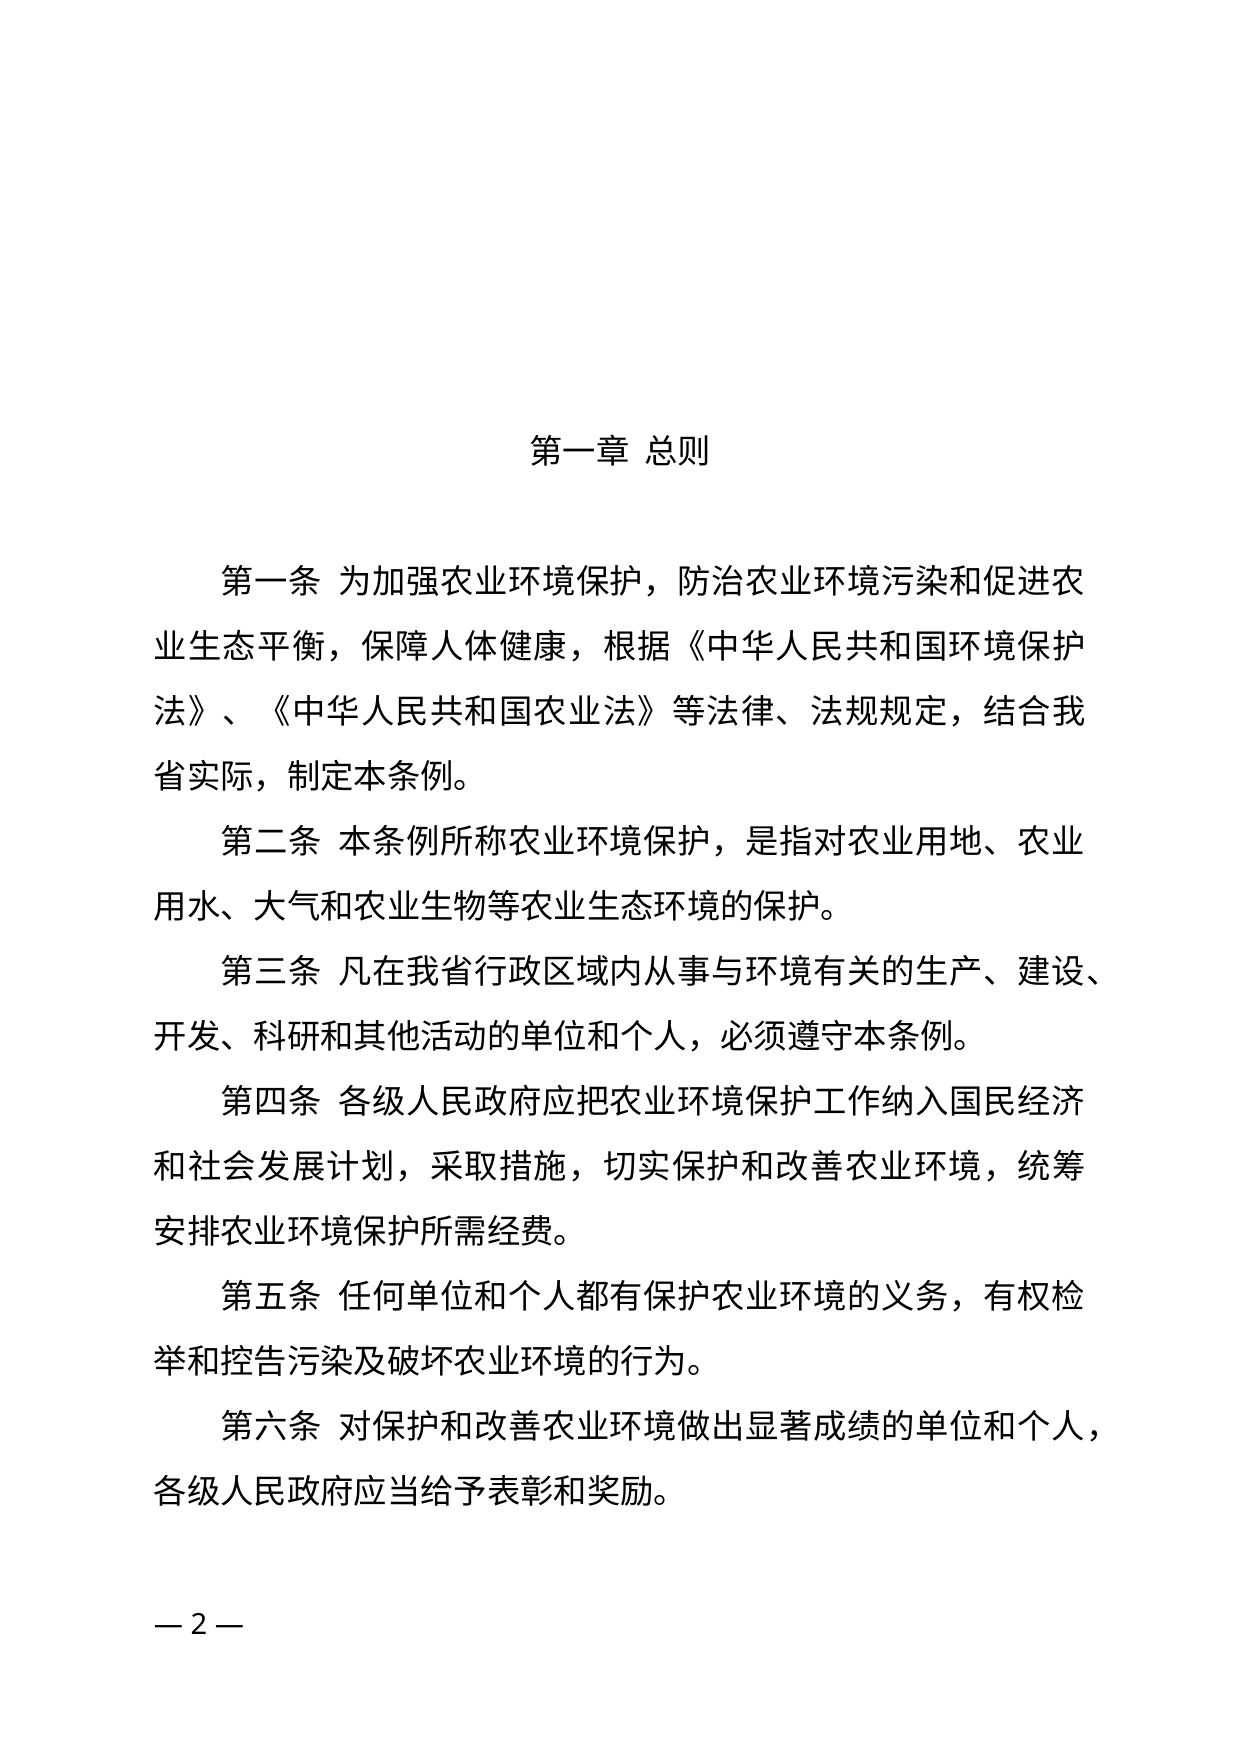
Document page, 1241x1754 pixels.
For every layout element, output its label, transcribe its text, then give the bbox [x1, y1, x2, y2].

text 第二条 本条例所称农业环境保护，是指对农业用地、农业用水、大气和农业生物等农业生态环境的保护。 [153, 806, 1087, 936]
text 第六条 对保护和改善农业环境做出显著成绩的单位和个人，各级人民政府应当给予表彰和奖励。 [153, 1391, 1087, 1521]
text 第三条 凡在我省行政区域内从事与环境有关的生产、建设、开发、科研和其他活动的单位和个人，必须遵守本条例。 [153, 936, 1087, 1066]
text 第一条 为加强农业环境保护，防治农业环境污染和促进农业生态平衡，保障人体健康，根据《中华人民共和国环境保护法》、《中华人民共和国农业法》等法律、法规规定，结合我省实际，制定本条例。 [153, 546, 1087, 806]
subtitle 第一章 总则 [153, 416, 1087, 481]
text 第五条 任何单位和个人都有保护农业环境的义务，有权检举和控告污染及破坏农业环境的行为。 [153, 1261, 1087, 1391]
text 第四条 各级人民政府应把农业环境保护工作纳入国民经济和社会发展计划，采取措施，切实保护和改善农业环境，统筹安排农业环境保护所需经费。 [153, 1066, 1087, 1261]
